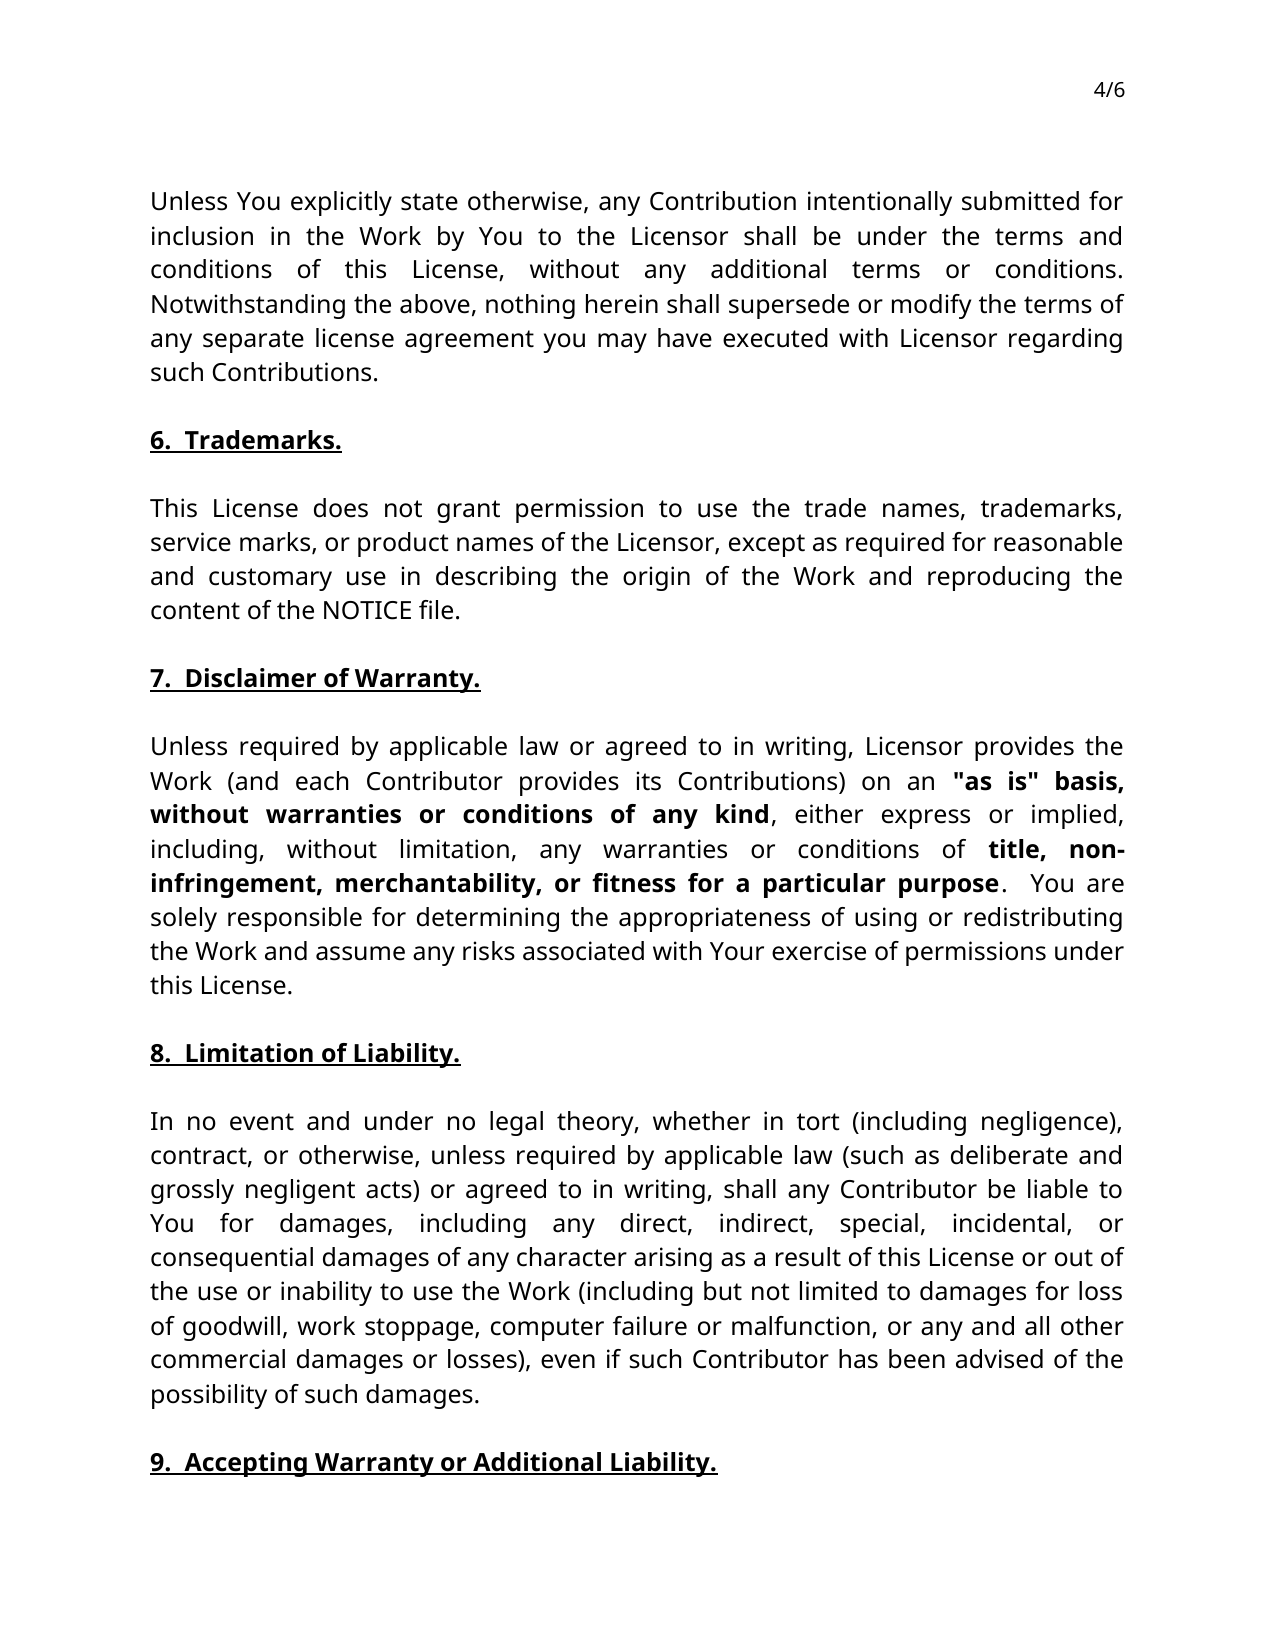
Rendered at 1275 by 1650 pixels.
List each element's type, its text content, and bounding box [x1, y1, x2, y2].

text Unless required by applicable law or agreed to in writing, Licensor provides the Work (and each Contributor provides its Contributions) on an "as is" basis, without warranties or conditions of any kind, either express or implied, including, without limitation, any warranties or conditions of title, non-infringement, merchantability, or fitness for a particular purpose. You are solely responsible for determining the appropriateness of using or redistributing the Work and assume any risks associated with Your exercise of permissions under this License. [150, 729, 1125, 1002]
text 8. Limitation of Liability. [150, 1036, 1125, 1070]
text This License does not grant permission to use the trade names, trademarks, service marks, or product names of the Licensor, except as required for reasonable and customary use in describing the origin of the Work and reproducing the content of the NOTICE file. [150, 491, 1125, 627]
text 6. Trademarks. [150, 422, 1125, 457]
text 9. Accepting Warranty or Additional Liability. [150, 1444, 1125, 1478]
text In no event and under no legal theory, whether in tort (including negligence), contract, or otherwise, unless required by applicable law (such as deliberate and grossly negligent acts) or agreed to in writing, shall any Contributor be liable to You for damages, including any direct, indirect, special, incidental, or consequential damages of any character arising as a result of this License or out of the use or inability to use the Work (including but not limited to damages for loss of goodwill, work stoppage, computer failure or malfunction, or any and all other commercial damages or losses), even if such Contributor has been advised of the possibility of such damages. [150, 1104, 1125, 1410]
text 7. Disclaimer of Warranty. [150, 661, 1125, 695]
